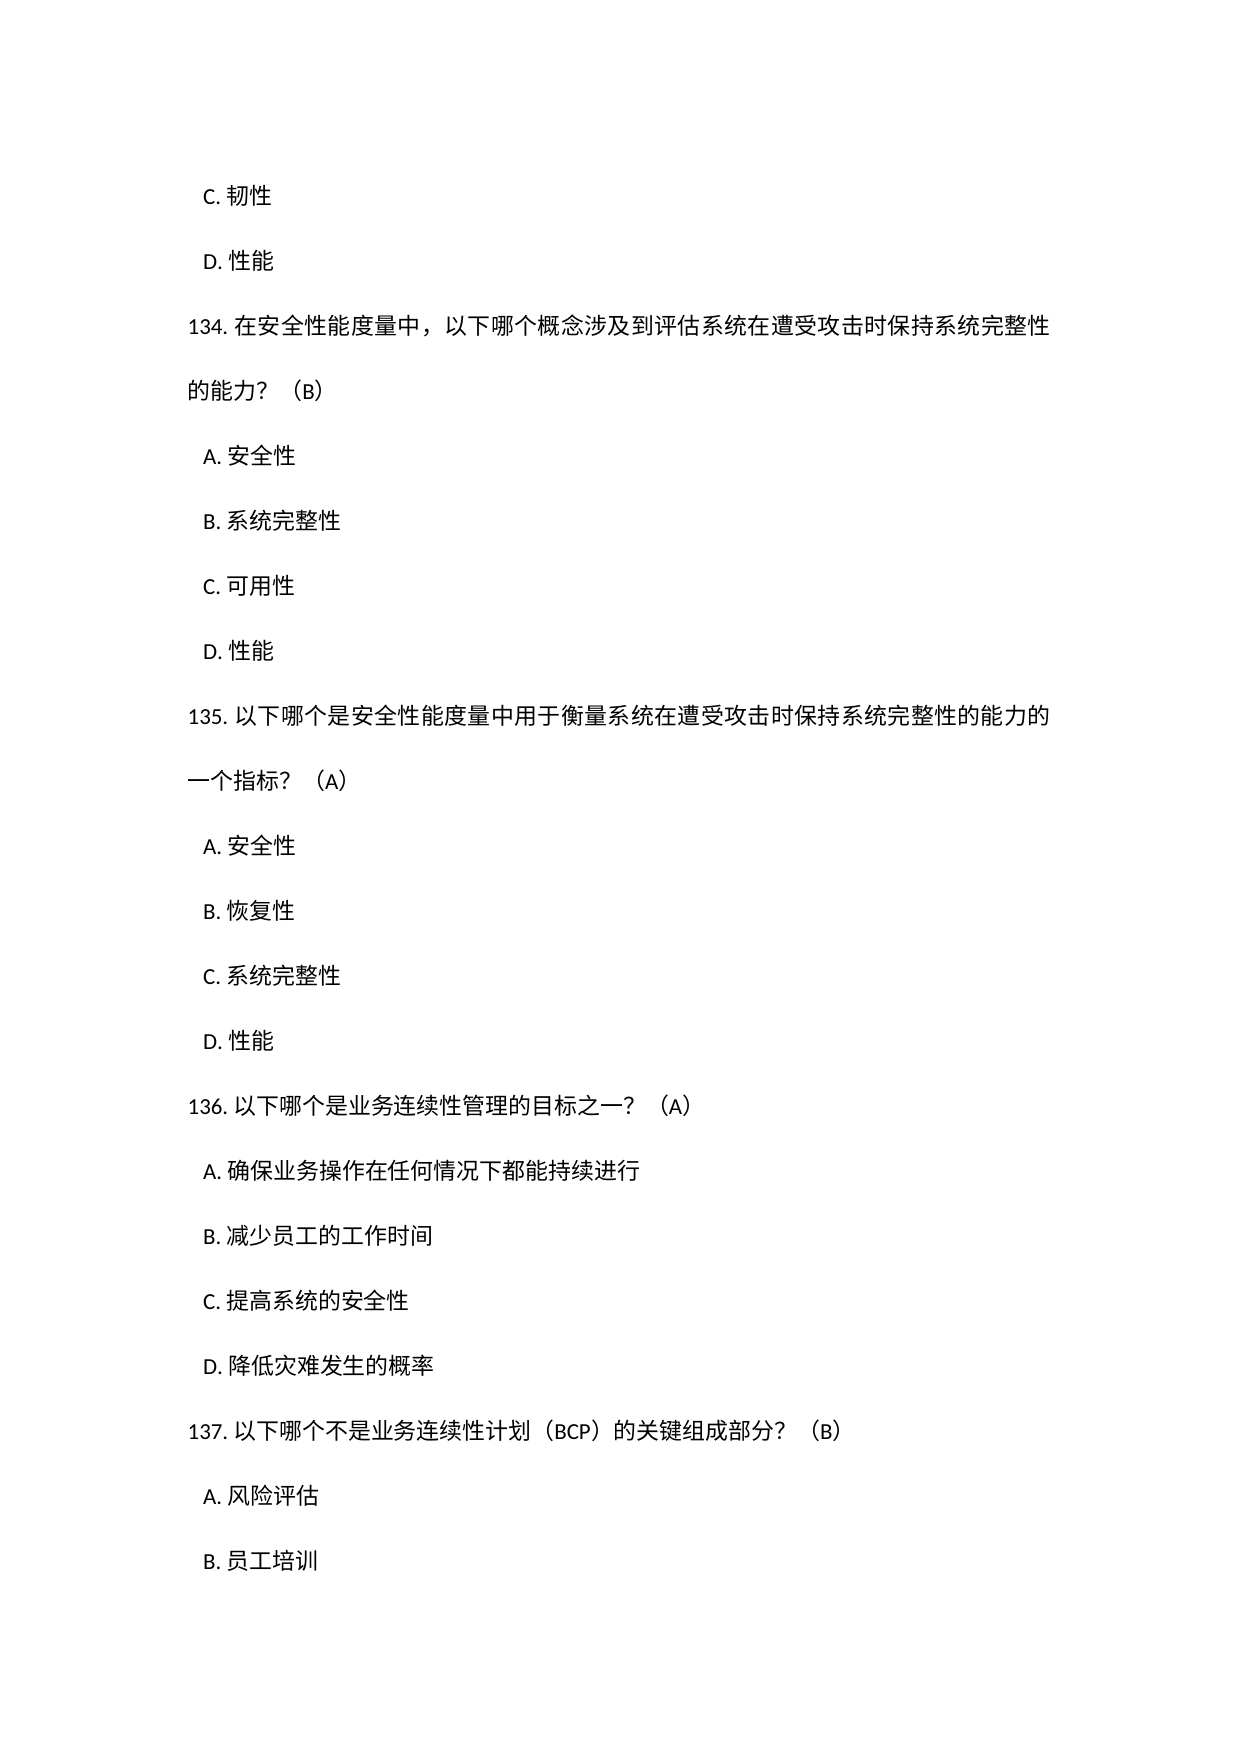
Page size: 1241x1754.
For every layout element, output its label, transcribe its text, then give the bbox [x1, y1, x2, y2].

text C. 提高系统的安全性 [187, 1267, 1053, 1332]
text 134. 在安全性能度量中，以下哪个概念涉及到评估系统在遭受攻击时保持系统完整性的能力？（B） [187, 292, 1053, 422]
text B. 系统完整性 [187, 487, 1053, 552]
text B. 恢复性 [187, 877, 1053, 942]
text 136. 以下哪个是业务连续性管理的目标之一？（A） [187, 1072, 1053, 1137]
text D. 性能 [187, 1007, 1053, 1072]
text D. 降低灾难发生的概率 [187, 1332, 1053, 1397]
text C. 可用性 [187, 552, 1053, 617]
text C. 韧性 [187, 162, 1053, 227]
text D. 性能 [187, 617, 1053, 682]
text A. 安全性 [187, 812, 1053, 877]
text A. 安全性 [187, 422, 1053, 487]
text B. 员工培训 [187, 1527, 1053, 1592]
text 137. 以下哪个不是业务连续性计划（BCP）的关键组成部分？（B） [187, 1397, 1053, 1462]
text A. 风险评估 [187, 1462, 1053, 1527]
text C. 系统完整性 [187, 942, 1053, 1007]
text 135. 以下哪个是安全性能度量中用于衡量系统在遭受攻击时保持系统完整性的能力的一个指标？（A） [187, 682, 1053, 812]
text B. 减少员工的工作时间 [187, 1202, 1053, 1267]
text D. 性能 [187, 227, 1053, 292]
text A. 确保业务操作在任何情况下都能持续进行 [187, 1137, 1053, 1202]
